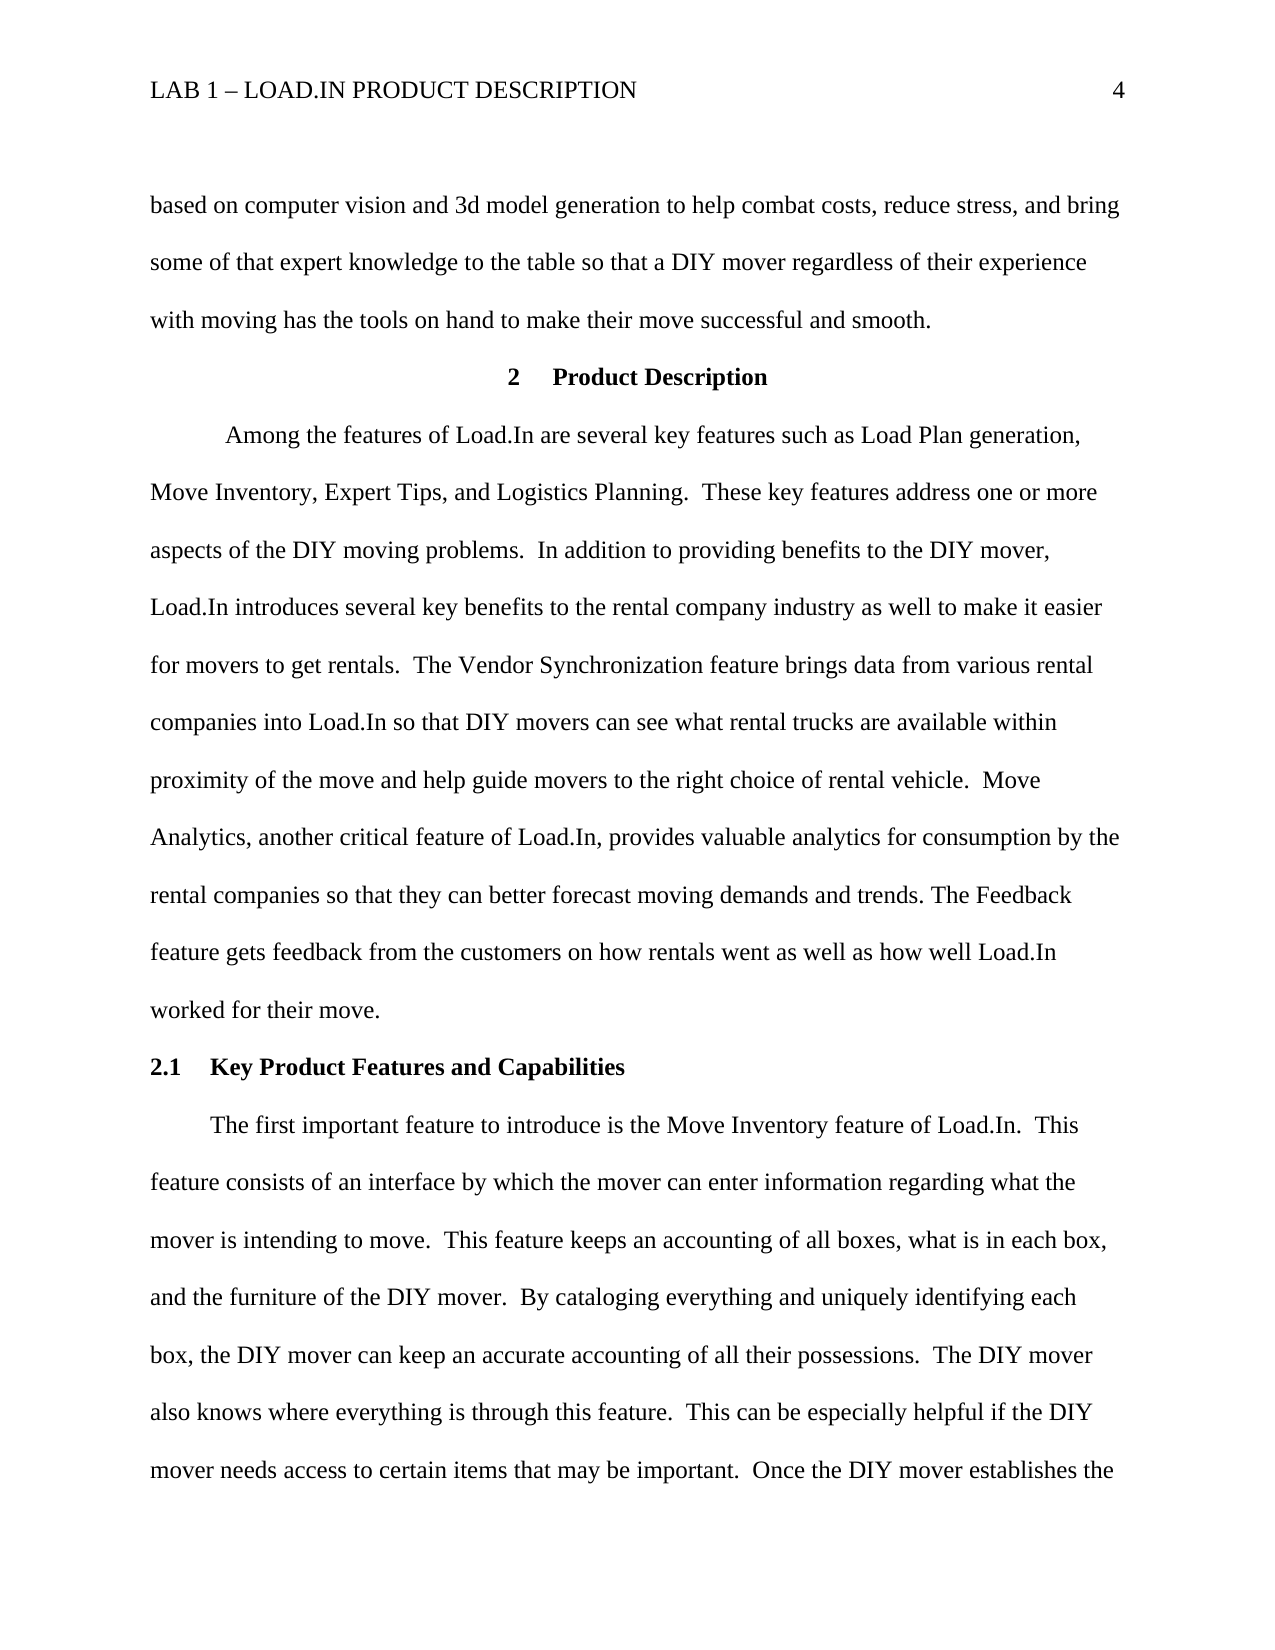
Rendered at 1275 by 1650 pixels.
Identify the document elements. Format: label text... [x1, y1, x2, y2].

subtitle Key Product Features and Capabilities [150, 1052, 1125, 1081]
text Among the features of Load.In are several key features such as Load Plan generation, Move Inventory, Expert Tips, and Logistics Planning. These key features address one or more aspects of the DIY moving problems. In addition to providing benefits to the DIY mover, Load.In introduces several key benefits to the rental company industry as well to make it easier for movers to get rentals. The Vendor Synchronization feature brings data from various rental companies into Load.In so that DIY movers can see what rental trucks are available within proximity of the move and help guide movers to the right choice of rental vehicle. Move Analytics, another critical feature of Load.In, provides valuable analytics for consumption by the rental companies so that they can better forecast moving demands and trends. The Feedback feature gets feedback from the customers on how rentals went as well as how well Load.In worked for their move. [150, 420, 1125, 1024]
subtitle Product Description [150, 362, 1125, 391]
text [150, 190, 1125, 334]
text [150, 1110, 1125, 1484]
